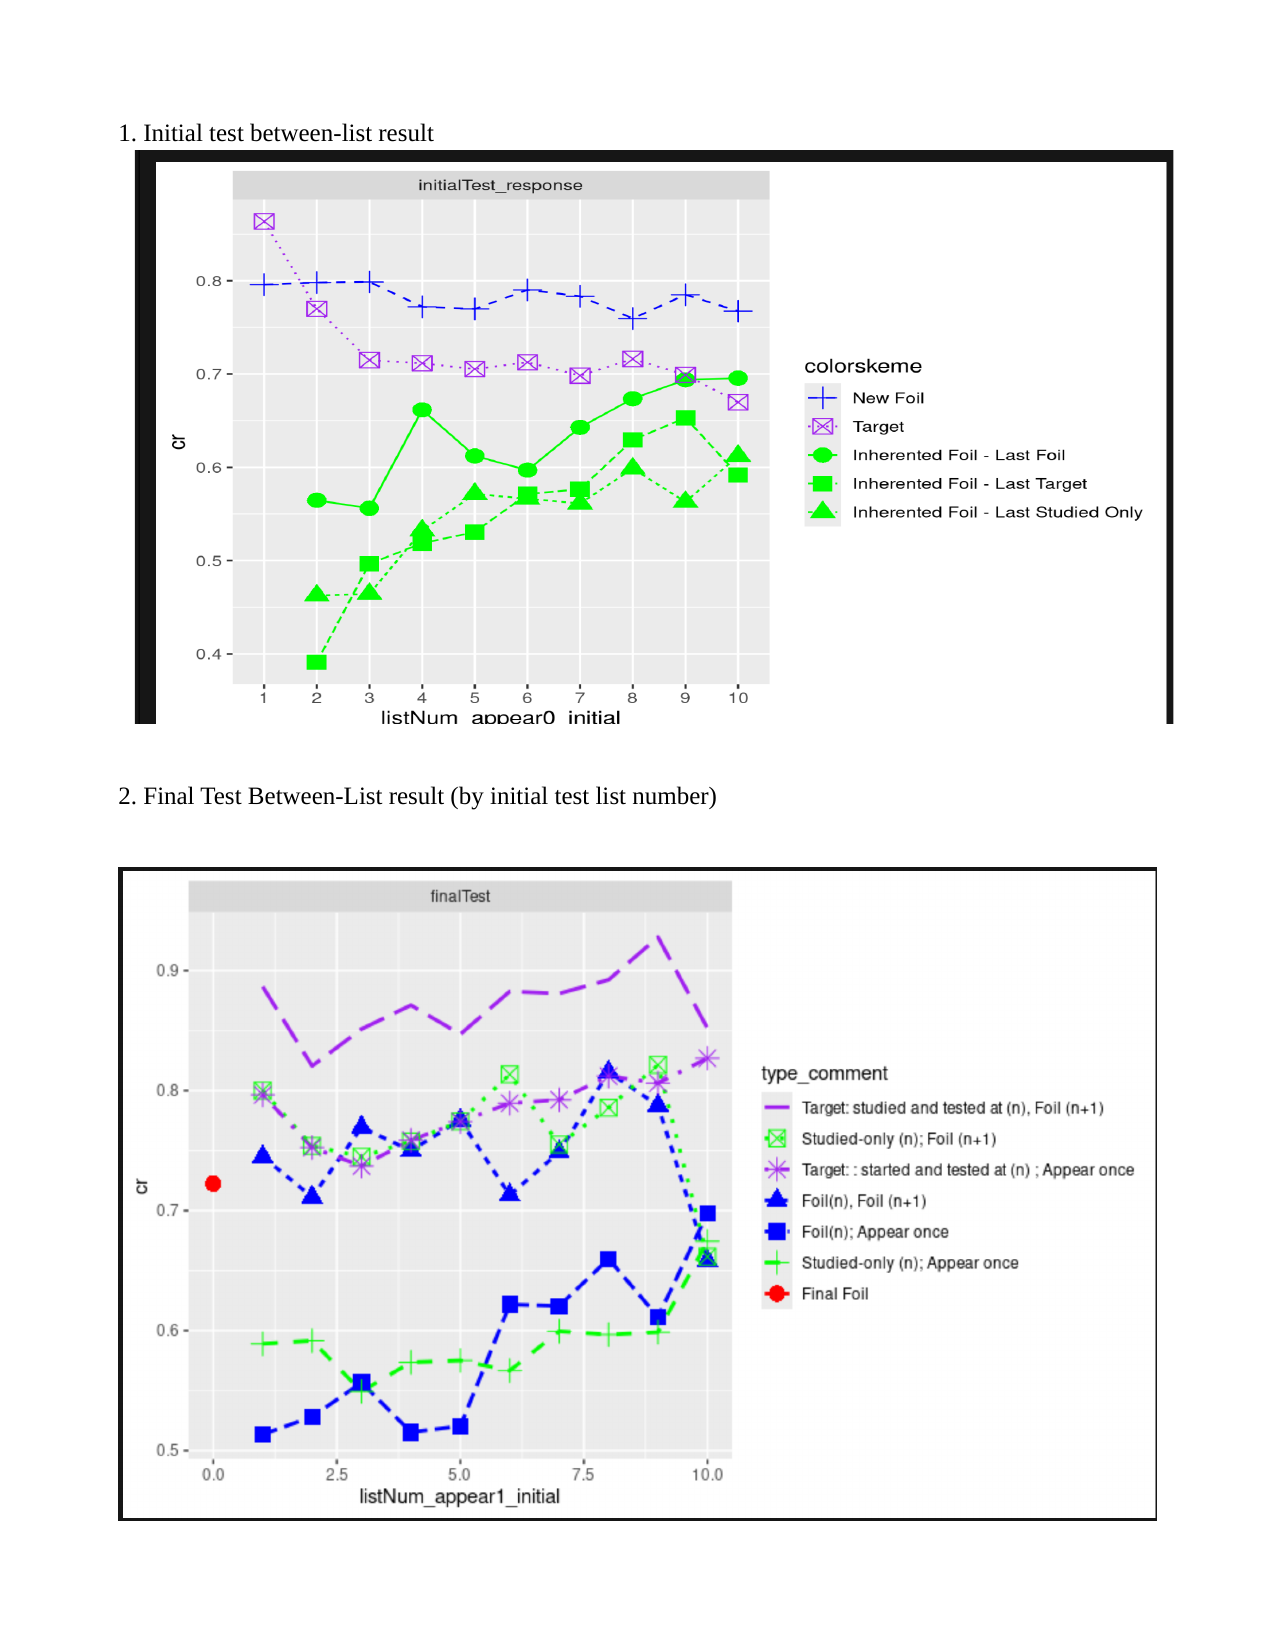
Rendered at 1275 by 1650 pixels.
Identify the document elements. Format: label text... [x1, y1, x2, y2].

picture [118, 867, 1157, 1521]
picture [134, 150, 1174, 724]
text 2. Final Test Between-List result (by initial test list number) [118, 781, 1157, 810]
text 1. Initial test between-list result [118, 118, 1157, 147]
